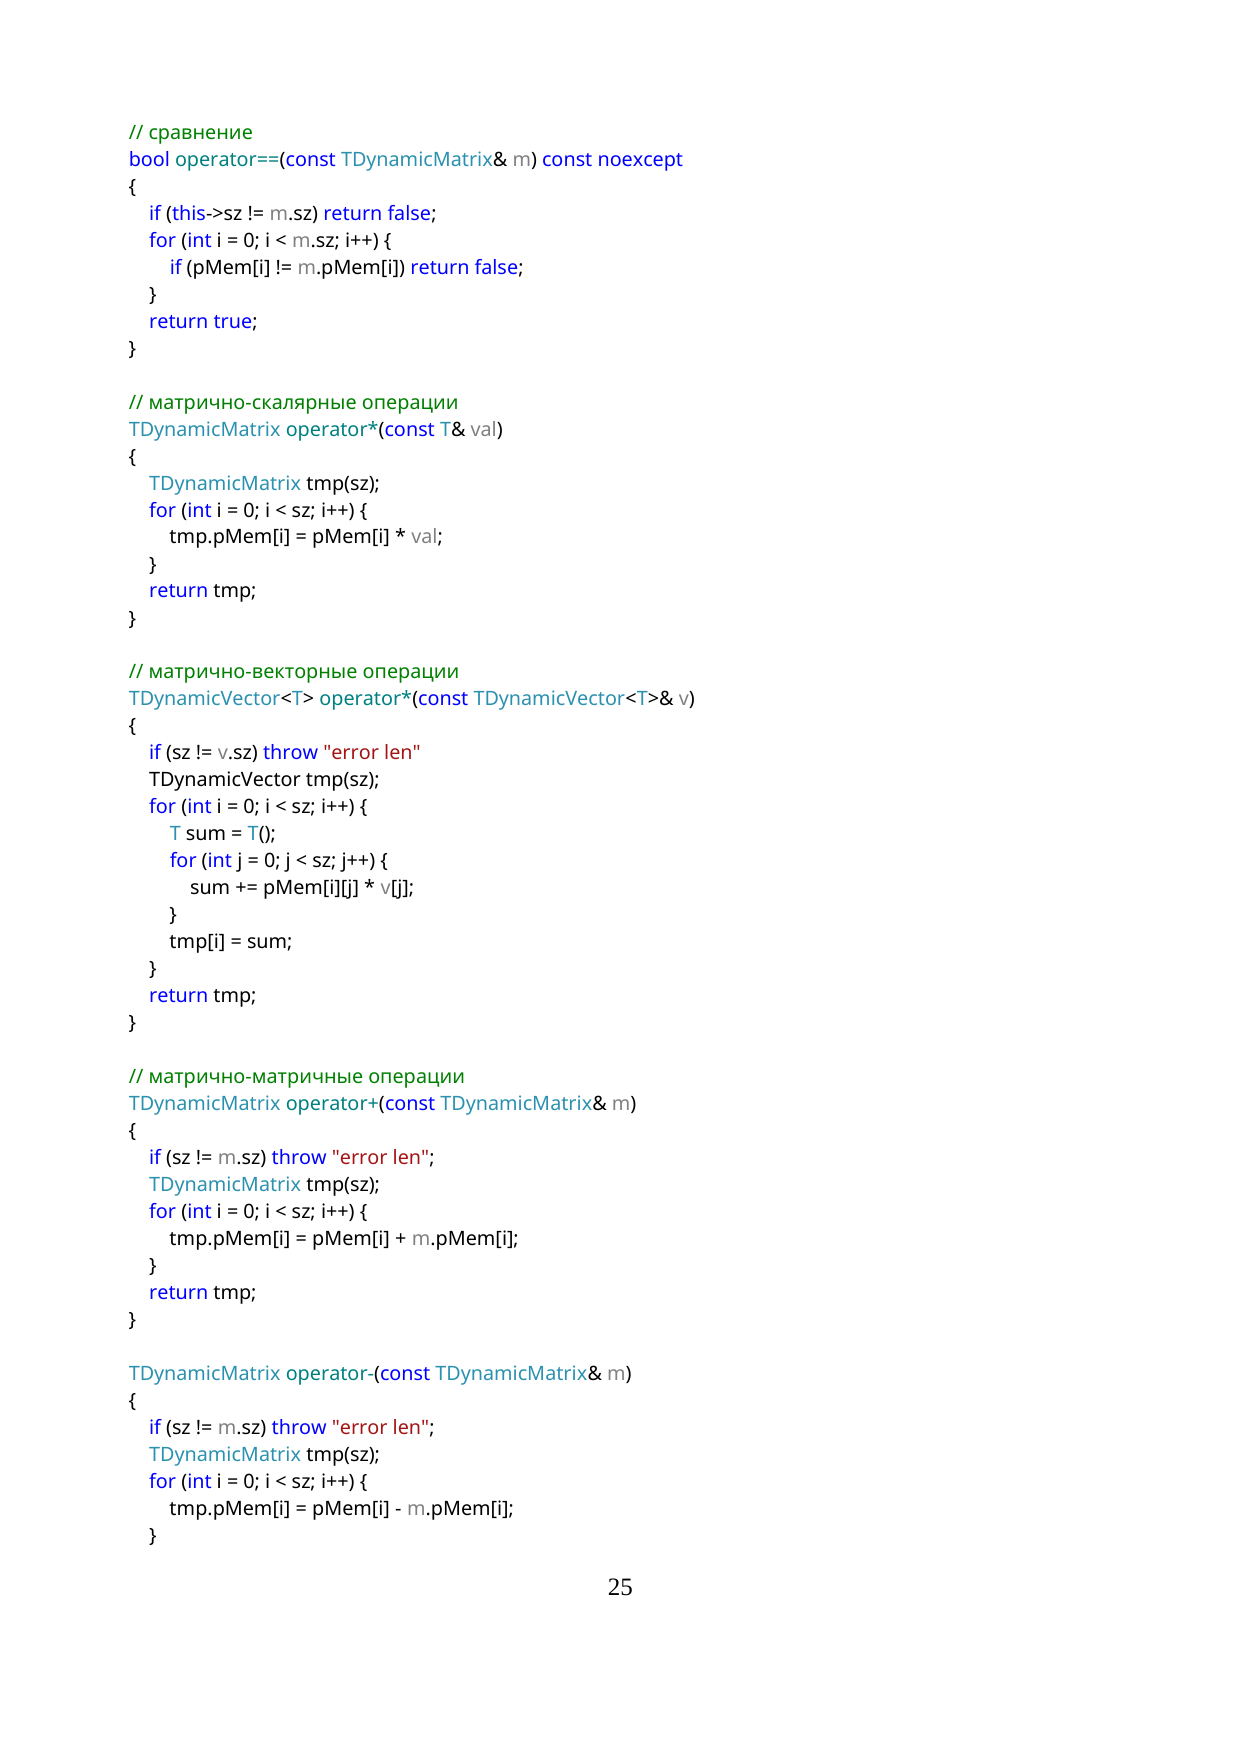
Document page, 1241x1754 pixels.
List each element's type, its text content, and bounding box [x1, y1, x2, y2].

text TDynamicVector tmp(sz); [118, 766, 1122, 793]
text return tmp; [118, 1278, 1122, 1305]
text } [118, 550, 1122, 577]
text for (int i = 0; i < sz; i++) { [118, 496, 1122, 523]
text TDynamicMatrix operator-(const TDynamicMatrix& m) [118, 1359, 1122, 1386]
text for (int j = 0; j < sz; j++) { [118, 847, 1122, 873]
text return true; [118, 307, 1122, 334]
text } [118, 901, 1122, 927]
text { [118, 1116, 1122, 1143]
text tmp.pMem[i] = pMem[i] * val; [118, 523, 1122, 550]
text for (int i = 0; i < m.sz; i++) { [118, 226, 1122, 253]
text { [118, 172, 1122, 199]
text } [118, 1305, 1122, 1332]
text } [118, 1008, 1122, 1035]
text TDynamicMatrix tmp(sz); [118, 1440, 1122, 1467]
text TDynamicMatrix operator+(const TDynamicMatrix& m) [118, 1089, 1122, 1116]
text bool operator==(const TDynamicMatrix& m) const noexcept [118, 145, 1122, 172]
text if (pMem[i] != m.pMem[i]) return false; [118, 253, 1122, 280]
text { [118, 1386, 1122, 1413]
text // матрично-скалярные операции [118, 388, 1122, 415]
text // сравнение [118, 118, 1122, 145]
text } [118, 954, 1122, 981]
text { [118, 712, 1122, 739]
text if (this->sz != m.sz) return false; [118, 199, 1122, 226]
text TDynamicMatrix tmp(sz); [118, 1170, 1122, 1197]
text TDynamicMatrix tmp(sz); [118, 469, 1122, 496]
text { [118, 442, 1122, 469]
text tmp[i] = sum; [118, 927, 1122, 954]
text // матрично-векторные операции [118, 658, 1122, 685]
text T sum = T(); [118, 819, 1122, 847]
text } [118, 1521, 1122, 1548]
text return tmp; [118, 577, 1122, 604]
text if (sz != m.sz) throw "error len"; [118, 1413, 1122, 1440]
text // матрично-матричные операции [118, 1062, 1122, 1089]
text } [118, 604, 1122, 631]
text tmp.pMem[i] = pMem[i] - m.pMem[i]; [118, 1494, 1122, 1521]
text if (sz != v.sz) throw "error len" [118, 739, 1122, 766]
text sum += pMem[i][j] * v[j]; [118, 873, 1122, 901]
text if (sz != m.sz) throw "error len"; [118, 1143, 1122, 1170]
text return tmp; [118, 981, 1122, 1008]
text } [118, 1251, 1122, 1278]
text TDynamicMatrix operator*(const T& val) [118, 415, 1122, 442]
text for (int i = 0; i < sz; i++) { [118, 1197, 1122, 1224]
text TDynamicVector<T> operator*(const TDynamicVector<T>& v) [118, 685, 1122, 712]
text } [118, 280, 1122, 307]
text tmp.pMem[i] = pMem[i] + m.pMem[i]; [118, 1224, 1122, 1251]
text for (int i = 0; i < sz; i++) { [118, 793, 1122, 819]
text } [118, 334, 1122, 361]
text for (int i = 0; i < sz; i++) { [118, 1467, 1122, 1494]
